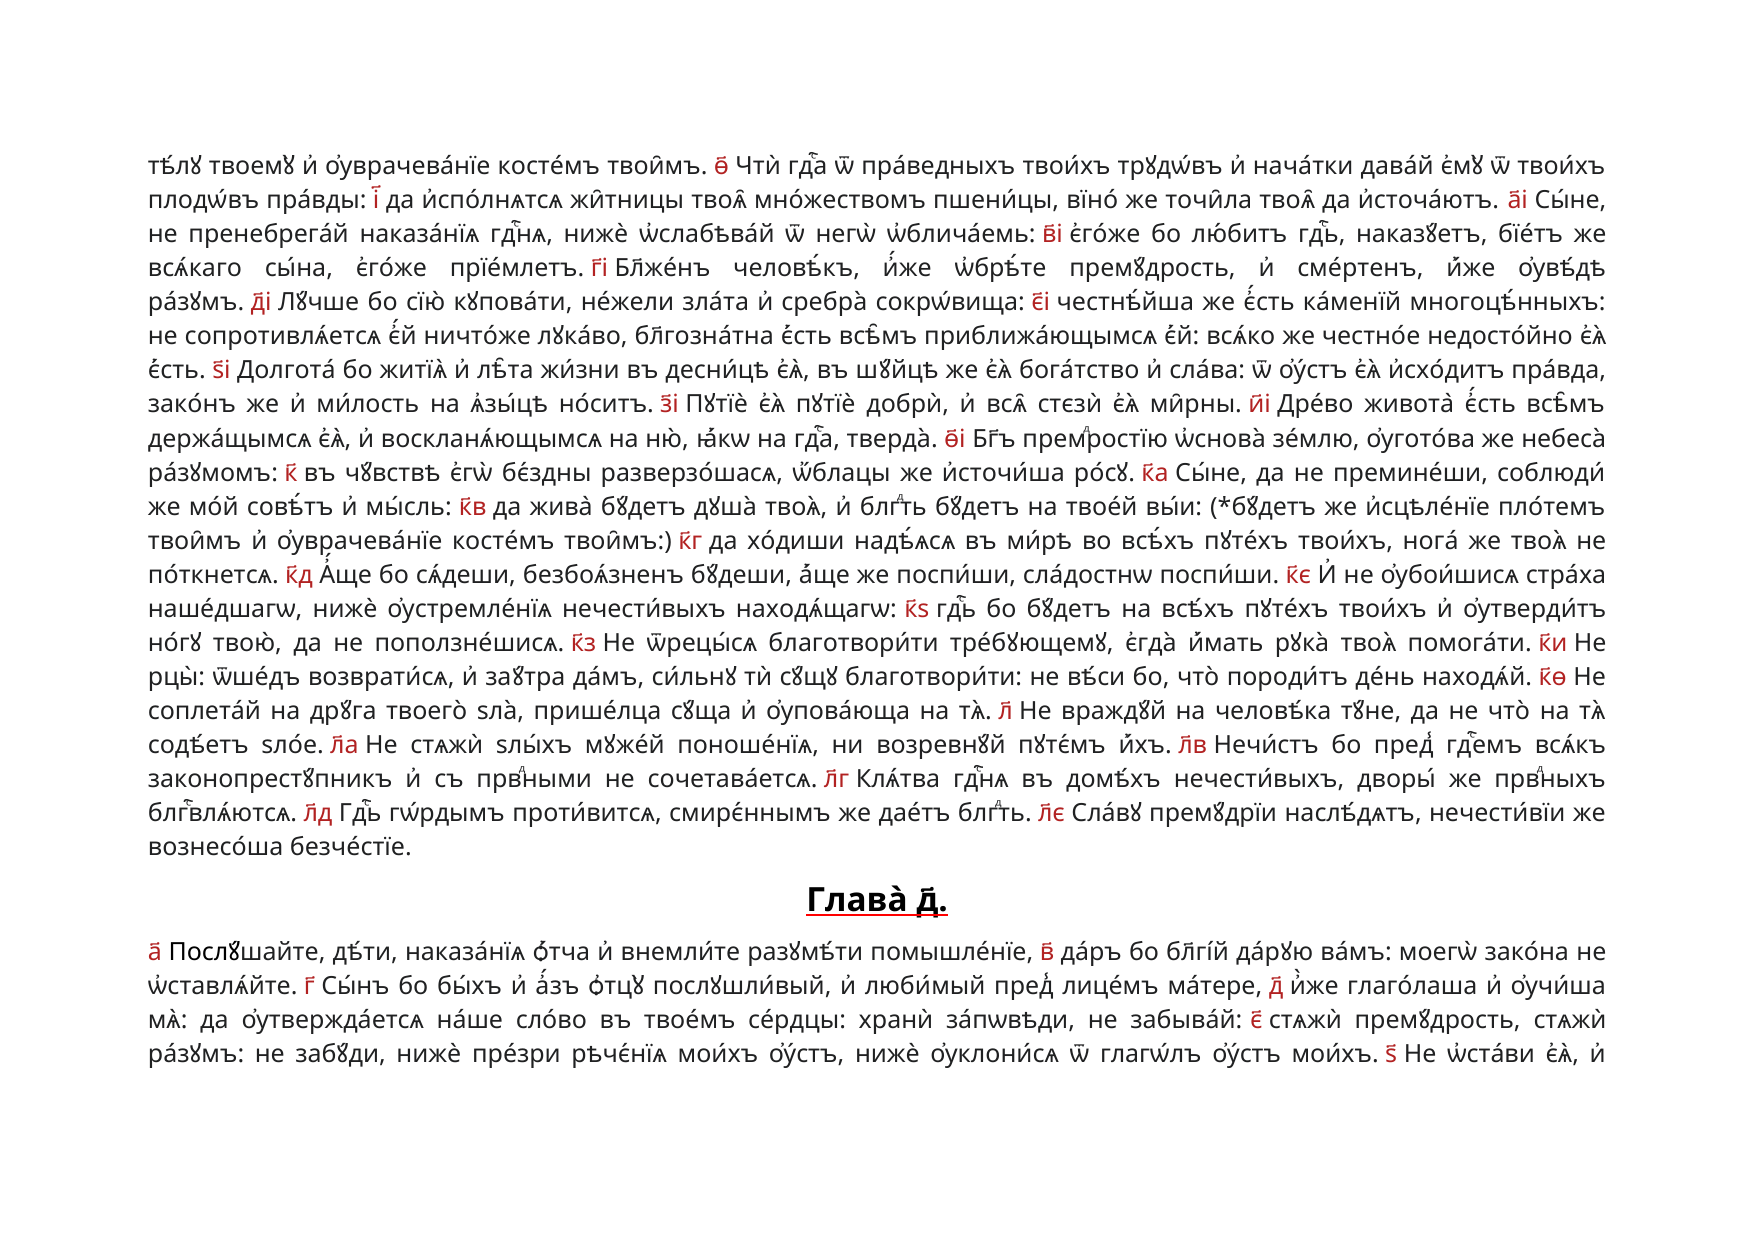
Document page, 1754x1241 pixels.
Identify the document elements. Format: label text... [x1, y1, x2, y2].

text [148, 148, 1606, 863]
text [148, 933, 1606, 1070]
text Глава̀ д҃. [148, 876, 1606, 921]
